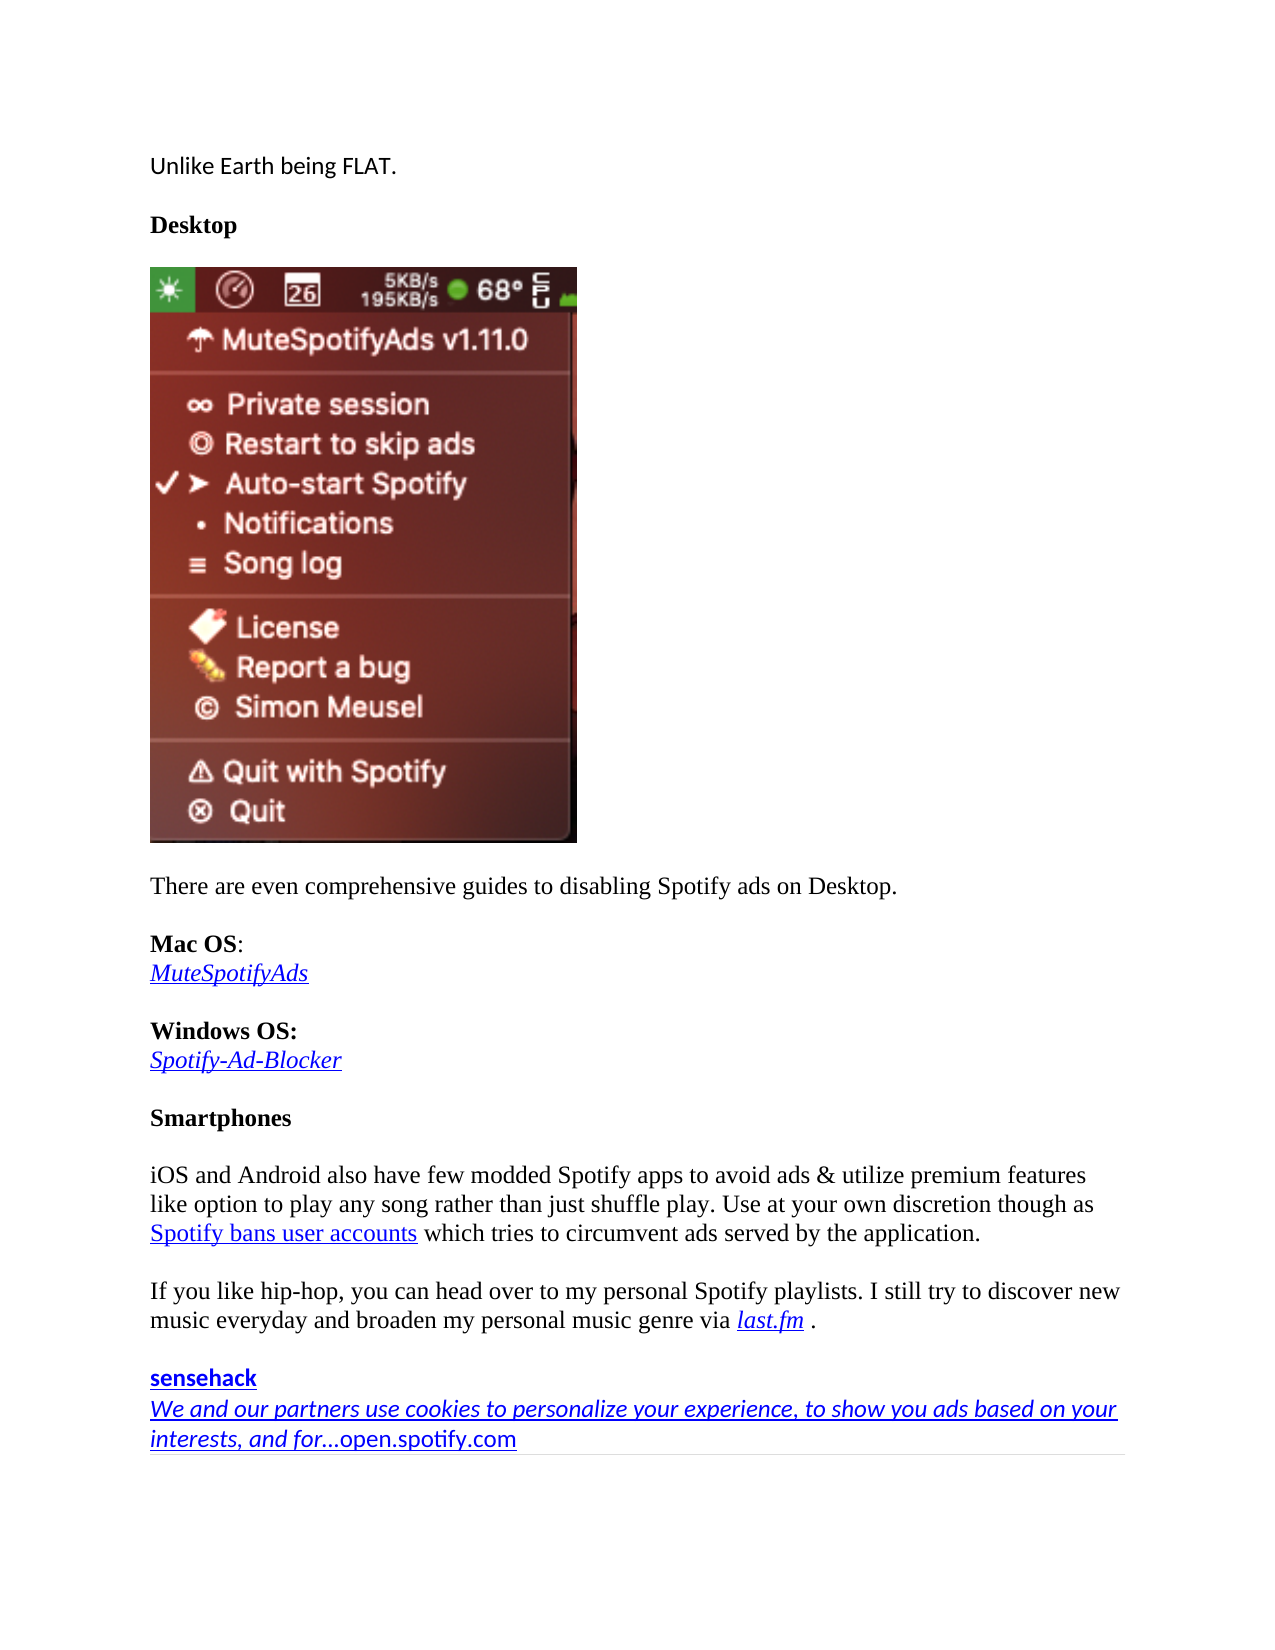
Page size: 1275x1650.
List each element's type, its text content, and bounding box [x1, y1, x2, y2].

text If you like hip-hop, you can head over to my personal Spotify playlists. I still try to discover new music everyday and broaden my personal music genre via last.fm . [150, 1276, 1125, 1333]
text There are even comprehensive guides to disabling Spotify ads on Desktop. [150, 871, 1125, 900]
text Windows OS: Spotify-Ad-Blocker [150, 1016, 1125, 1073]
text Unlike Earth being FLAT. [150, 150, 1125, 181]
picture [150, 267, 577, 843]
text Mac OS: MuteSpotifyAds [150, 929, 1125, 987]
text sensehack We and our partners use cookies to personalize your experience, to show you ads based on your interests, and for…open.spotify.com [150, 1363, 1125, 1454]
text iOS and Android also have few modded Spotify apps to avoid ads & utilize premium features like option to play any song rather than just shuffle play. Use at your own discretion though as Spotify bans user accounts which tries to circumvent ads served by the application. [150, 1161, 1125, 1247]
subtitle Desktop [150, 210, 1125, 238]
subtitle Smartphones [150, 1103, 1125, 1131]
